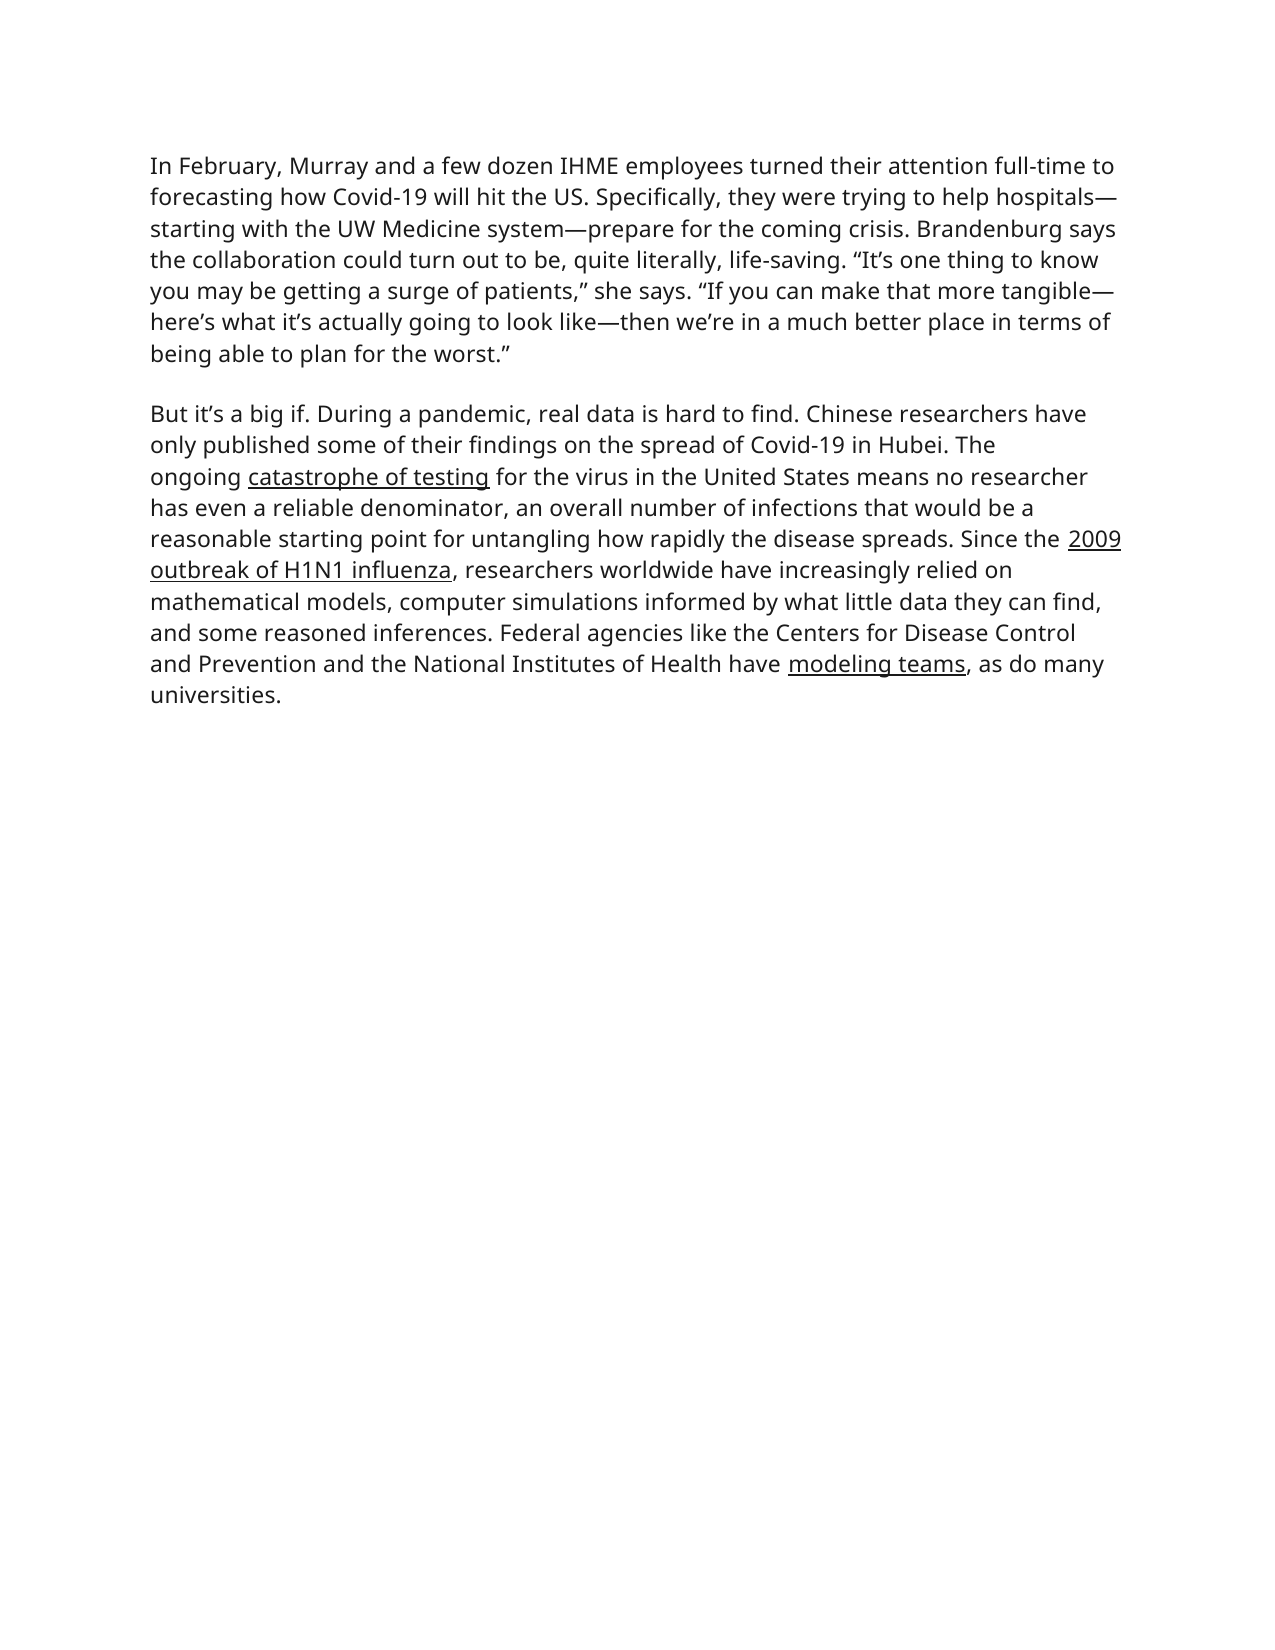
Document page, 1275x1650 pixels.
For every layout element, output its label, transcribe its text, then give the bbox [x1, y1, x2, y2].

text In February, Murray and a few dozen IHME employees turned their attention full-time to forecasting how Covid-19 will hit the US. Specifically, they were trying to help hospitals—starting with the UW Medicine system—prepare for the coming crisis. Brandenburg says the collaboration could turn out to be, quite literally, life-saving. “It’s one thing to know you may be getting a surge of patients,” she says. “If you can make that more tangible—here’s what it’s actually going to look like—then we’re in a much better place in terms of being able to plan for the worst.” [150, 150, 1125, 369]
text But it’s a big if. During a pandemic, real data is hard to find. Chinese researchers have only published some of their findings on the spread of Covid-19 in Hubei. The ongoing catastrophe of testing for the virus in the United States means no researcher has even a reliable denominator, an overall number of infections that would be a reasonable starting point for untangling how rapidly the disease spreads. Since the 2009 outbreak of H1N1 influenza, researchers worldwide have increasingly relied on mathematical models, computer simulations informed by what little data they can find, and some reasoned inferences. Federal agencies like the Centers for Disease Control and Prevention and the National Institutes of Health have modeling teams, as do many universities. [150, 398, 1125, 710]
